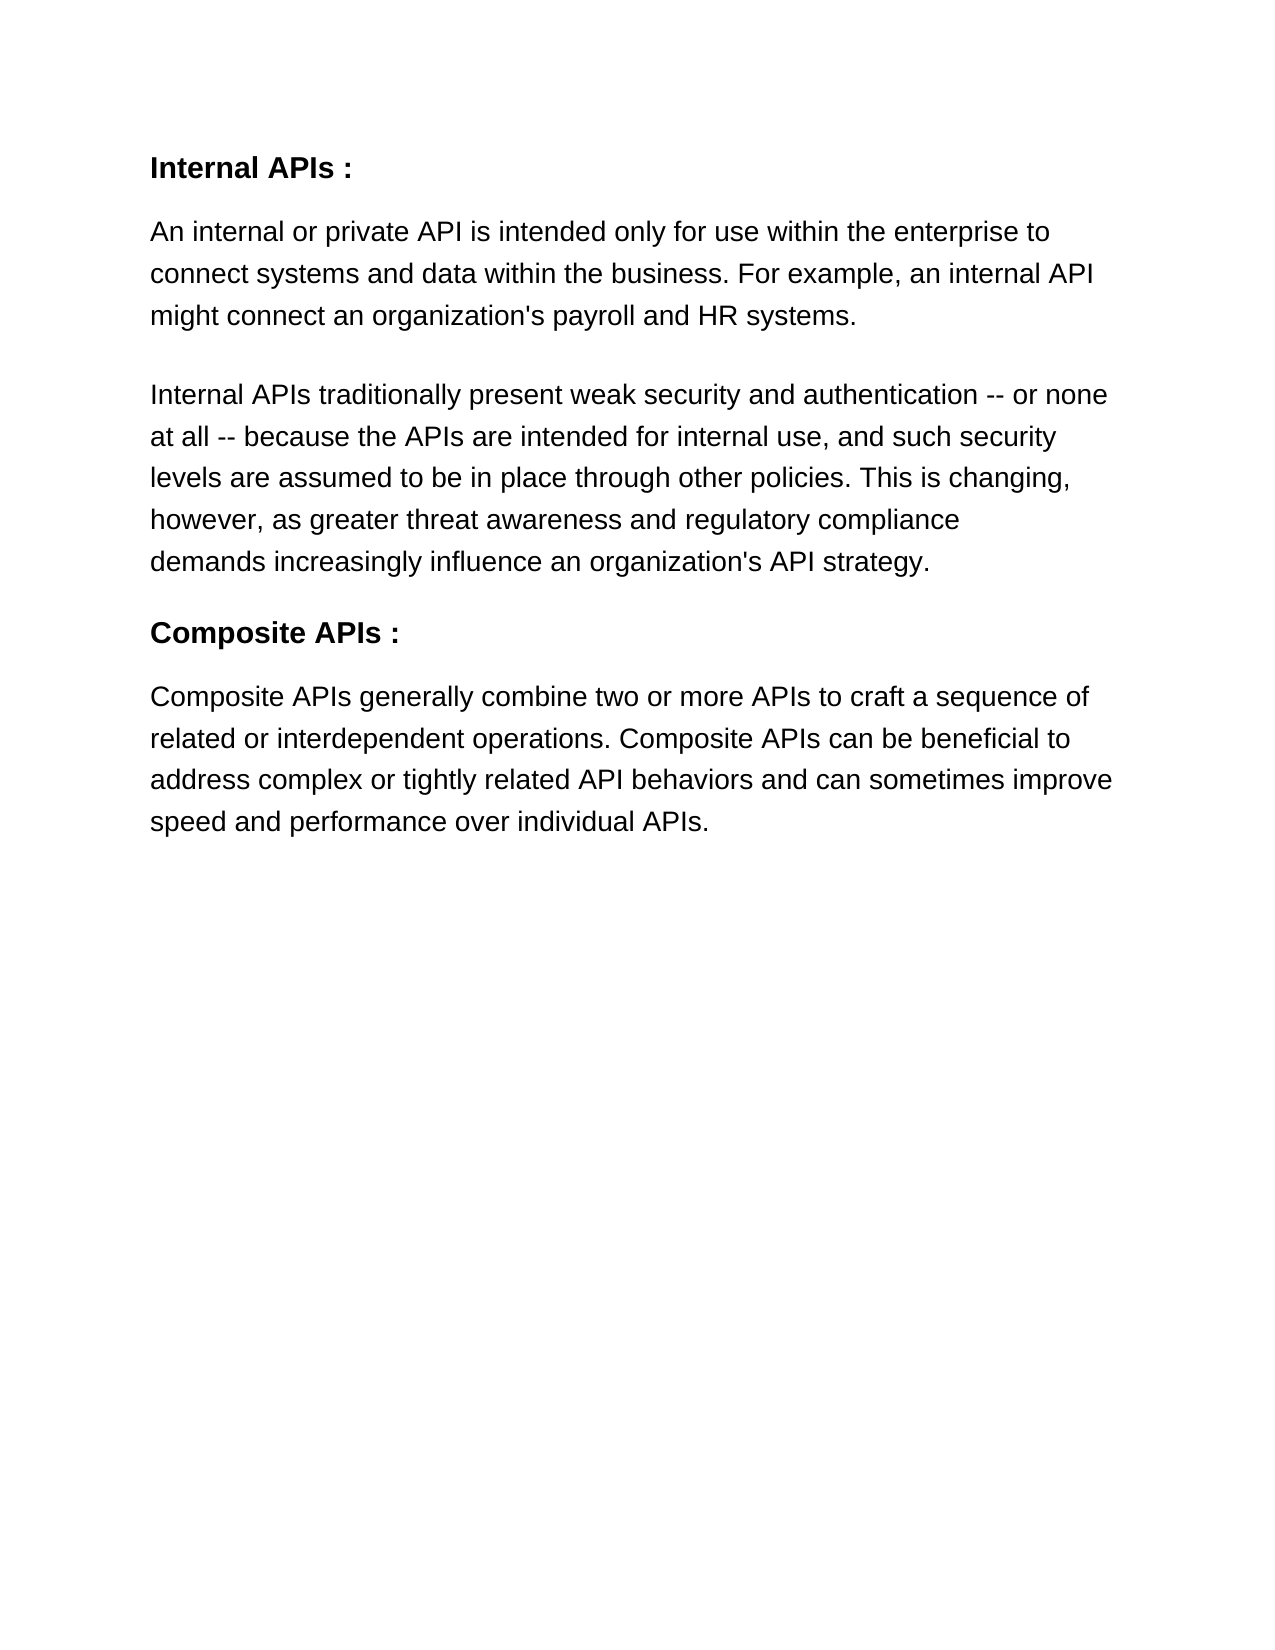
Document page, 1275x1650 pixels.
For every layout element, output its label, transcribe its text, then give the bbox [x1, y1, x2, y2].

subtitle Composite APIs : [150, 615, 1125, 649]
text An internal or private API is intended only for use within the enterprise to connect systems and data within the business. For example, an internal API might connect an organization's payroll and HR systems. [150, 206, 1125, 331]
text Internal APIs traditionally present weak security and authentication -- or none at all -- because the APIs are intended for internal use, and such security levels are assumed to be in place through other policies. This is changing, however, as greater threat awareness and regulatory compliance demands increasingly influence an organization's API strategy. [150, 368, 1125, 577]
subtitle Internal APIs : [150, 150, 1125, 185]
text Composite APIs generally combine two or more APIs to craft a sequence of related or interdependent operations. Composite APIs can be beneficial to address complex or tightly related API behaviors and can sometimes improve speed and performance over individual APIs. [150, 670, 1125, 837]
